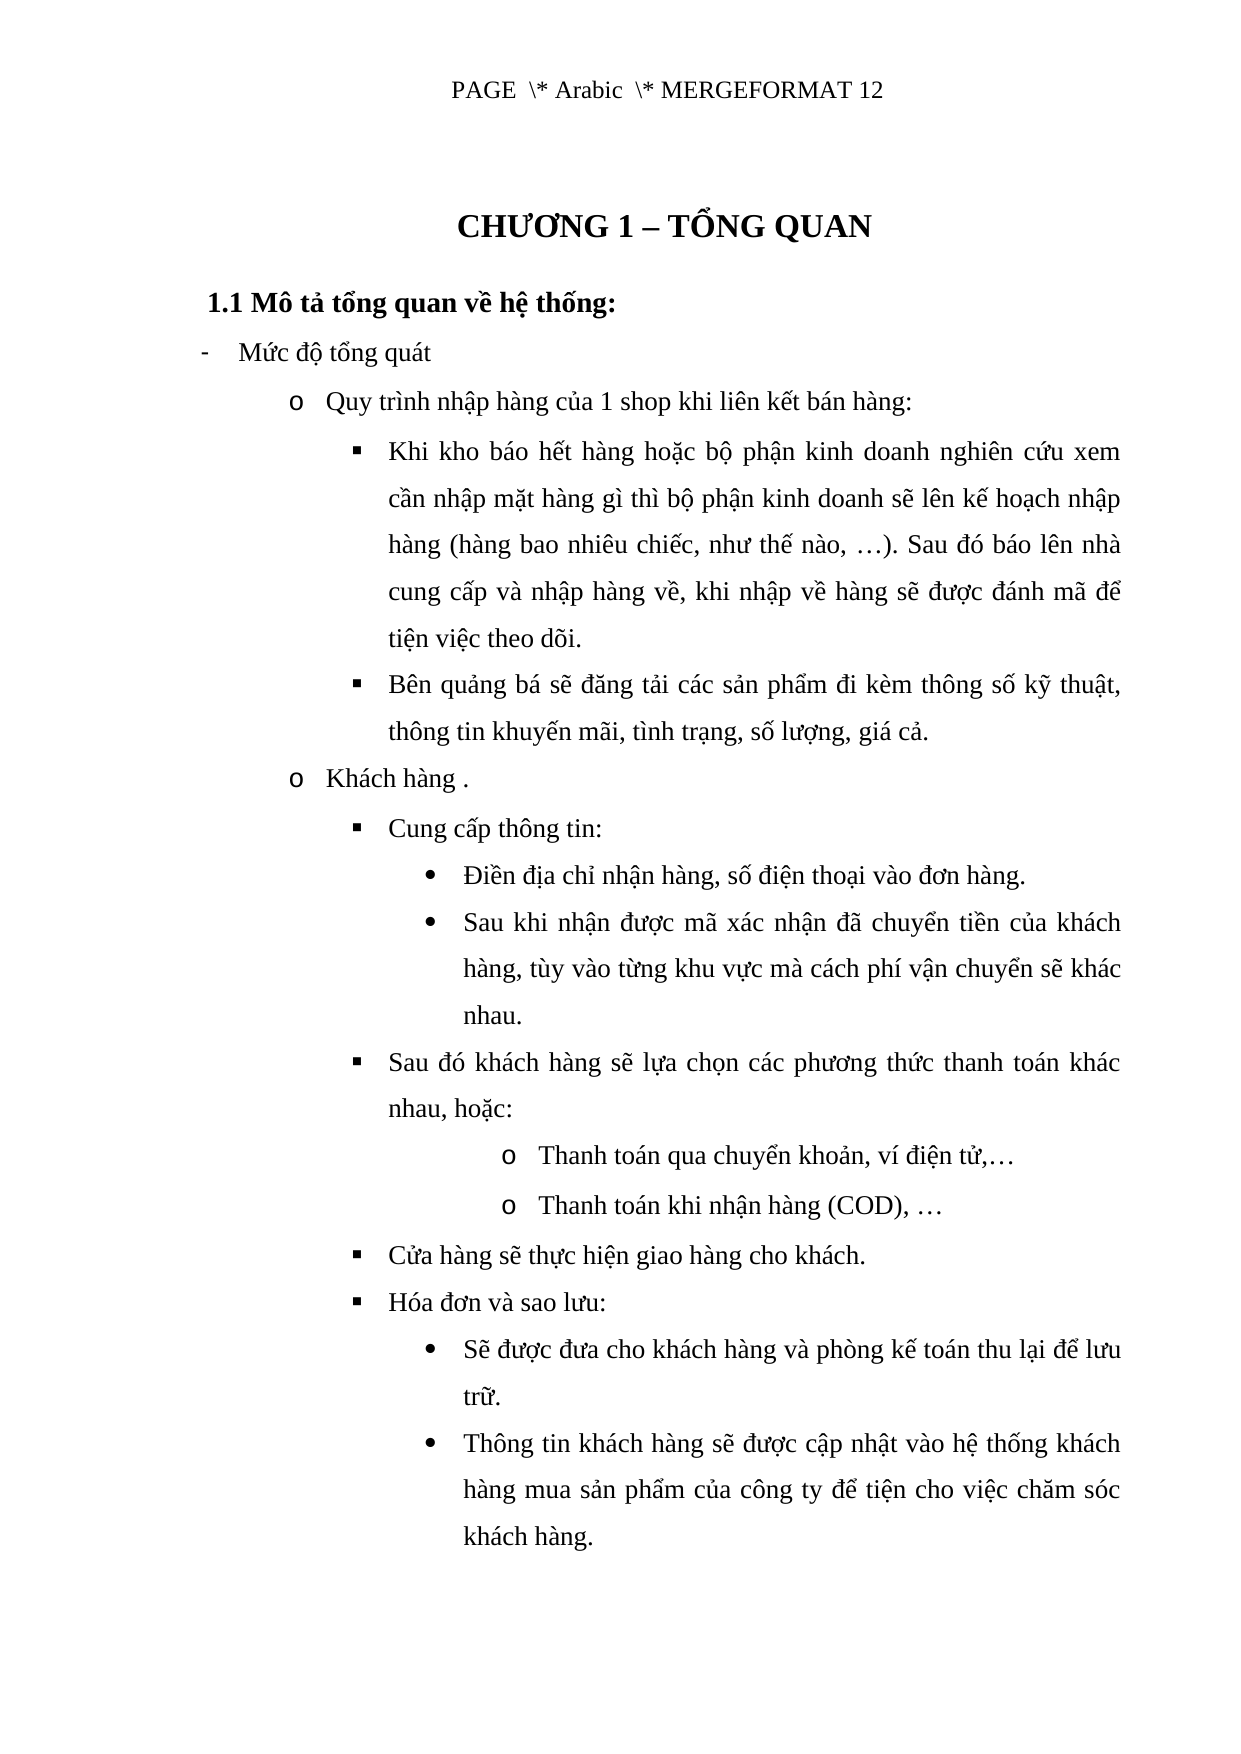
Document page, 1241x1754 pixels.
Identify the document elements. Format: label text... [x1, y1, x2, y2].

list Mức độ tổng quát [201, 335, 1122, 368]
text CHƯƠNG 1 – TỔNG QUAN [207, 207, 1122, 245]
list Thanh toán qua chuyển khoản, ví điện tử,… [501, 1139, 1122, 1173]
list Sau khi nhận được mã xác nhận đã chuyển tiền của khách hàng, tùy vào từng khu vực mà cách phí vận chuyển sẽ khác nhau. [426, 906, 1122, 1030]
list Cửa hàng sẽ thực hiện giao hàng cho khách. [351, 1239, 1122, 1271]
list Thông tin khách hàng sẽ được cập nhật vào hệ thống khách hàng mua sản phẩm của công ty để tiện cho việc chăm sóc khách hàng. [426, 1427, 1122, 1551]
text 1.1 Mô tả tổng quan về hệ thống: [207, 285, 1122, 319]
list Sẽ được đưa cho khách hàng và phòng kế toán thu lại để lưu trữ. [426, 1333, 1122, 1411]
list Khách hàng . [288, 762, 1122, 795]
list Khi kho báo hết hàng hoặc bộ phận kinh doanh nghiên cứu xem cần nhập mặt hàng gì thì bộ phận kinh doanh sẽ lên kế hoạch nhập hàng (hàng bao nhiêu chiếc, như thế nào, …). Sau đó báo lên nhà cung cấp và nhập hàng về, khi nhập về hàng sẽ được đánh mã để tiện việc theo dõi. [351, 435, 1122, 653]
list Hóa đơn và sao lưu: [351, 1286, 1122, 1318]
list Thanh toán khi nhận hàng (COD), … [501, 1189, 1122, 1223]
list Cung cấp thông tin: [351, 812, 1122, 843]
list Bên quảng bá sẽ đăng tải các sản phẩm đi kèm thông số kỹ thuật, thông tin khuyến mãi, tình trạng, số lượng, giá cả. [351, 668, 1122, 746]
list Sau đó khách hàng sẽ lựa chọn các phương thức thanh toán khác nhau, hoặc: [351, 1046, 1122, 1124]
list Điền địa chỉ nhận hàng, số điện thoại vào đơn hàng. [426, 859, 1122, 890]
list Quy trình nhập hàng của 1 shop khi liên kết bán hàng: [288, 385, 1122, 418]
